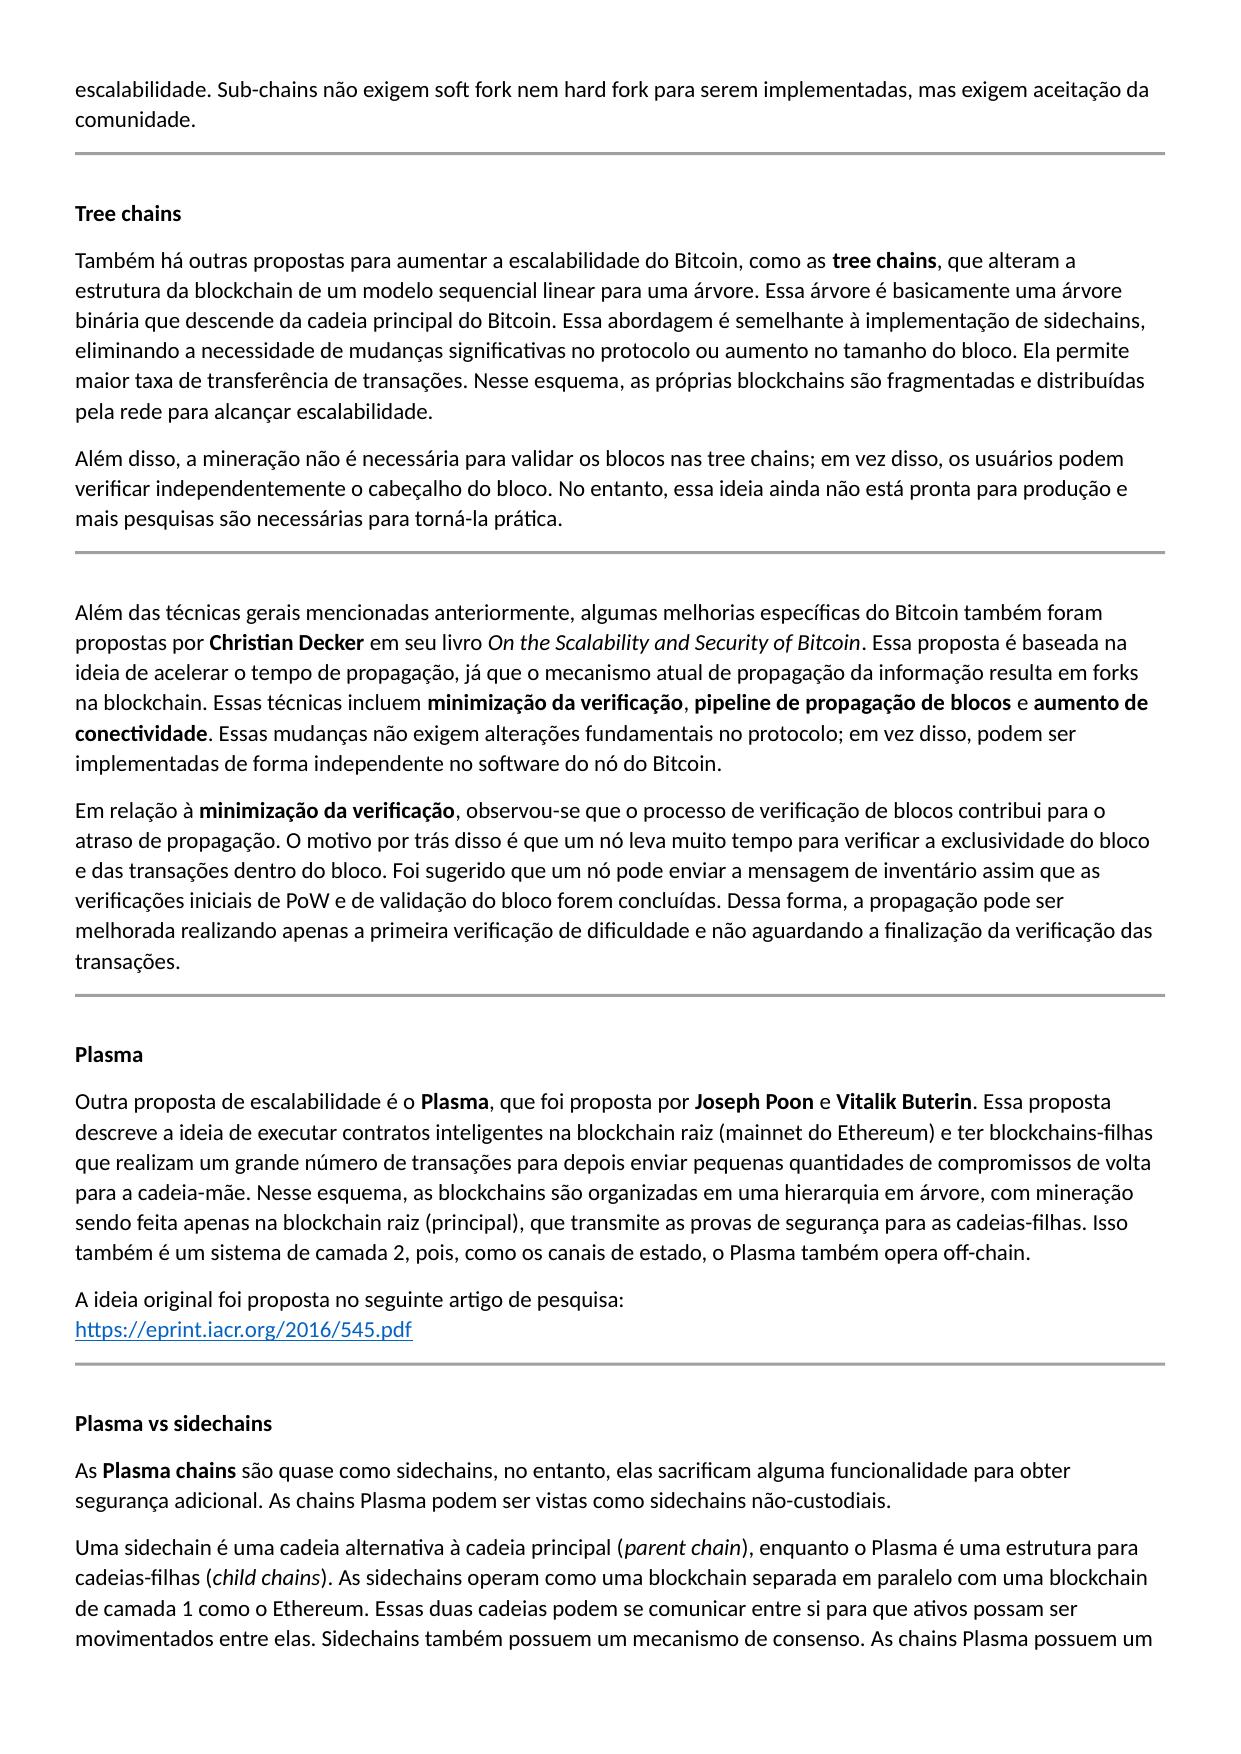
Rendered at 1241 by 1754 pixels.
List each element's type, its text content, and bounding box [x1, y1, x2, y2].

text Em relação à minimização da verificação, observou-se que o processo de verificação de blocos contribui para o atraso de propagação. O motivo por trás disso é que um nó leva muito tempo para verificar a exclusividade do bloco e das transações dentro do bloco. Foi sugerido que um nó pode enviar a mensagem de inventário assim que as verificações iniciais de PoW e de validação do bloco forem concluídas. Dessa forma, a propagação pode ser melhorada realizando apenas a primeira verificação de dificuldade e não aguardando a finalização da verificação das transações. [75, 796, 1165, 975]
text Plasma [75, 1041, 1165, 1069]
text A ideia original foi proposta no seguinte artigo de pesquisa: https://eprint.iacr.org/2016/545.pdf [75, 1285, 1165, 1344]
text Plasma vs sidechains [75, 1409, 1165, 1437]
text Tree chains [75, 199, 1165, 227]
text Além disso, a mineração não é necessária para validar os blocos nas tree chains; em vez disso, os usuários podem verificar independentemente o cabeçalho do bloco. No entanto, essa ideia ainda não está pronta para produção e mais pesquisas são necessárias para torná-la prática. [75, 444, 1165, 532]
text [75, 1533, 1165, 1652]
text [75, 75, 1165, 133]
text Também há outras propostas para aumentar a escalabilidade do Bitcoin, como as tree chains, que alteram a estrutura da blockchain de um modelo sequencial linear para uma árvore. Essa árvore é basicamente uma árvore binária que descende da cadeia principal do Bitcoin. Essa abordagem é semelhante à implementação de sidechains, eliminando a necessidade de mudanças significativas no protocolo ou aumento no tamanho do bloco. Ela permite maior taxa de transferência de transações. Nesse esquema, as próprias blockchains são fragmentadas e distribuídas pela rede para alcançar escalabilidade. [75, 246, 1165, 425]
text As Plasma chains são quase como sidechains, no entanto, elas sacrificam alguma funcionalidade para obter segurança adicional. As chains Plasma podem ser vistas como sidechains não-custodiais. [75, 1456, 1165, 1514]
text Além das técnicas gerais mencionadas anteriormente, algumas melhorias específicas do Bitcoin também foram propostas por Christian Decker em seu livro On the Scalability and Security of Bitcoin. Essa proposta é baseada na ideia de acelerar o tempo de propagação, já que o mecanismo atual de propagação da informação resulta em forks na blockchain. Essas técnicas incluem minimização da verificação, pipeline de propagação de blocos e aumento de conectividade. Essas mudanças não exigem alterações fundamentais no protocolo; em vez disso, podem ser implementadas de forma independente no software do nó do Bitcoin. [75, 598, 1165, 777]
text Outra proposta de escalabilidade é o Plasma, que foi proposta por Joseph Poon e Vitalik Buterin. Essa proposta descreve a ideia de executar contratos inteligentes na blockchain raiz (mainnet do Ethereum) e ter blockchains-filhas que realizam um grande número de transações para depois enviar pequenas quantidades de compromissos de volta para a cadeia-mãe. Nesse esquema, as blockchains são organizadas em uma hierarquia em árvore, com mineração sendo feita apenas na blockchain raiz (principal), que transmite as provas de segurança para as cadeias-filhas. Isso também é um sistema de camada 2, pois, como os canais de estado, o Plasma também opera off-chain. [75, 1087, 1165, 1267]
